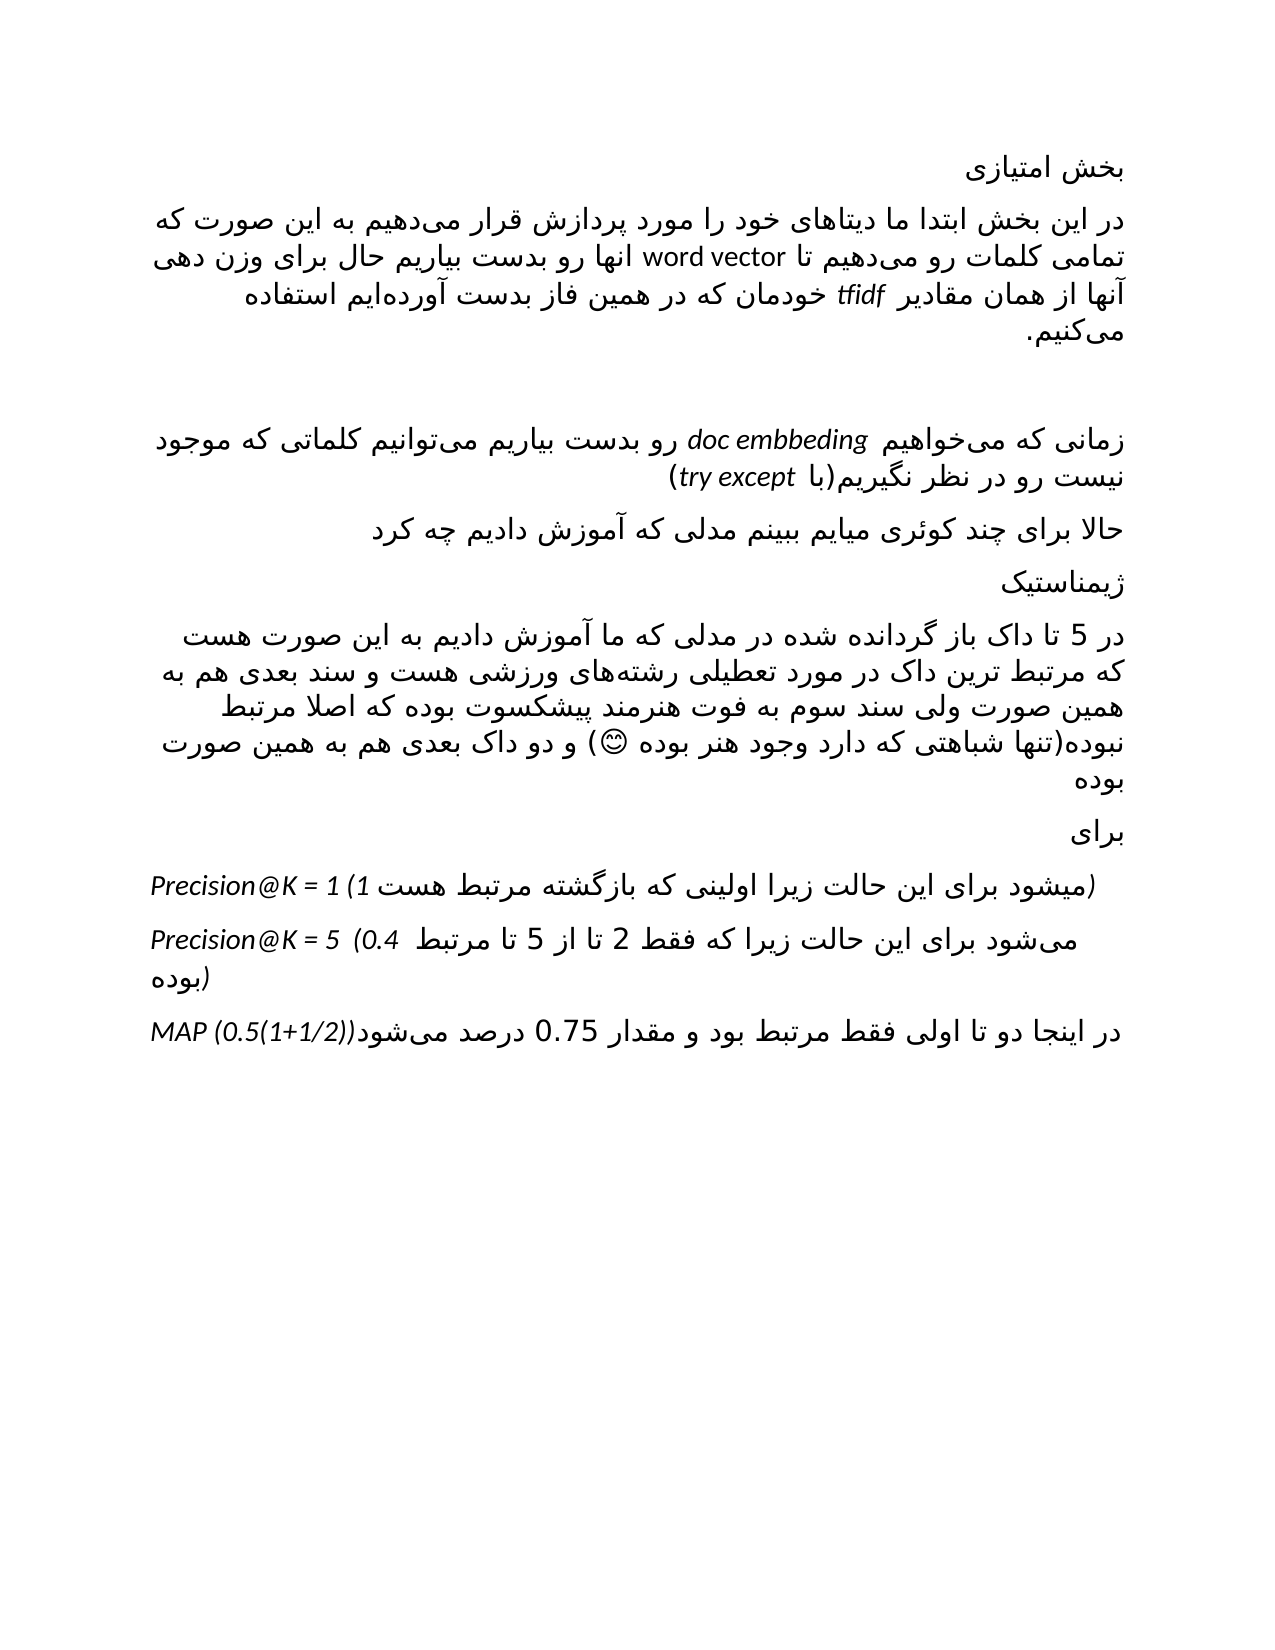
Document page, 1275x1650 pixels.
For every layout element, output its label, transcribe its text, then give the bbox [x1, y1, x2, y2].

text در 5 تا داک باز گردانده شده در مدلی که ما آموزش دادیم به این صورت هست که مرتبط ترین داک در مورد تعطیلی رشته‌های ورزشی هست و سند بعدی هم به همین صورت ولی سند سوم به فوت هنرمند پیشکسوت بوده که اصلا مرتبط نبوده(تنها شباهتی که دارد وجود هنر بوده ) و دو داک بعدی هم به همین صورت بوده [150, 618, 1125, 796]
text ژیمناستیک [150, 565, 1125, 599]
text Precision@K = 1 (1 میشود برای این حالت زیرا اولینی که بازگشته مرتبط هست) [150, 867, 1125, 902]
text Precision@K = 5 (0.4 می‌شود برای این حالت زیرا که فقط 2 تا از 5 تا مرتبط بوده) [150, 921, 1125, 994]
text MAP (0.5(1+1/2))در اینجا دو تا اولی فقط مرتبط بود و مقدار 0.75 درصد می‌شود [150, 1013, 1125, 1049]
text بخش امتیازی [150, 150, 1125, 184]
text زمانی که می‌خواهیم doc embbeding رو بدست بیاریم می‌توانیم کلماتی که موجود نیست رو در نظر نگیریم(با try except) [150, 421, 1125, 494]
text حالا برای چند کوئری میایم ببینم مدلی که آموزش دادیم چه کرد [150, 513, 1125, 547]
text برای [150, 814, 1125, 848]
text در این بخش ابتدا ما دیتا‌های خود را مورد پردازش قرار می‌دهیم به این صورت که تمامی کلمات رو می‌دهیم تا word vector انها رو بدست بیاریم حال برای وزن دهی آنها از همان مقادیر tfidf خودمان که در همین فاز بدست آورده‌ایم استفاده می‌کنیم. [150, 203, 1125, 348]
